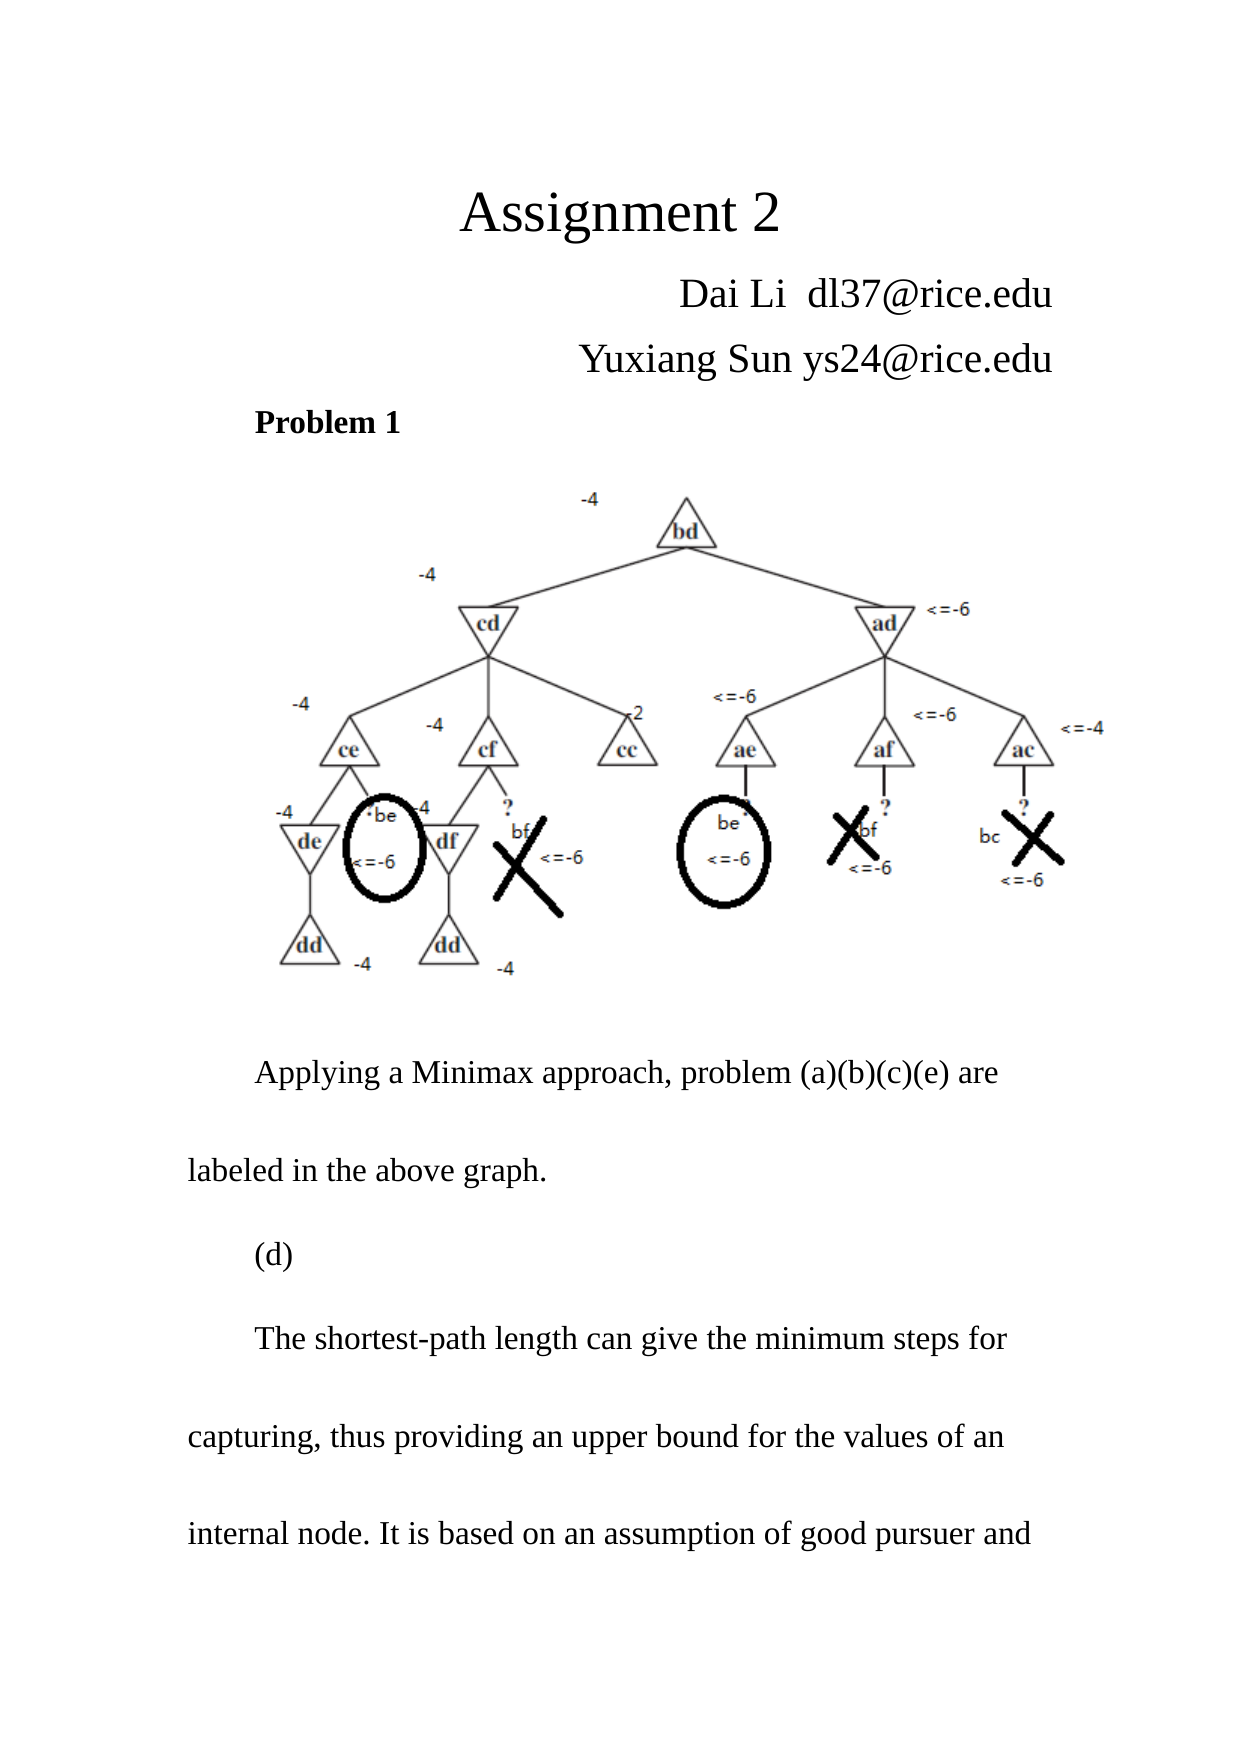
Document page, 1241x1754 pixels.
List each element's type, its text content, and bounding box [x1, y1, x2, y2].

text (d) [187, 1221, 1053, 1286]
text Dai Li dl37@rice.edu [187, 259, 1053, 324]
text Problem 1 [187, 389, 1053, 454]
picture [254, 473, 1119, 1010]
text Assignment 2 [187, 162, 1053, 259]
text Applying a Minimax approach, problem (a)(b)(c)(e) are labeled in the above graph. [187, 1039, 1053, 1202]
text Yuxiang Sun ys24@rice.edu [187, 324, 1053, 389]
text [187, 1305, 1053, 1565]
